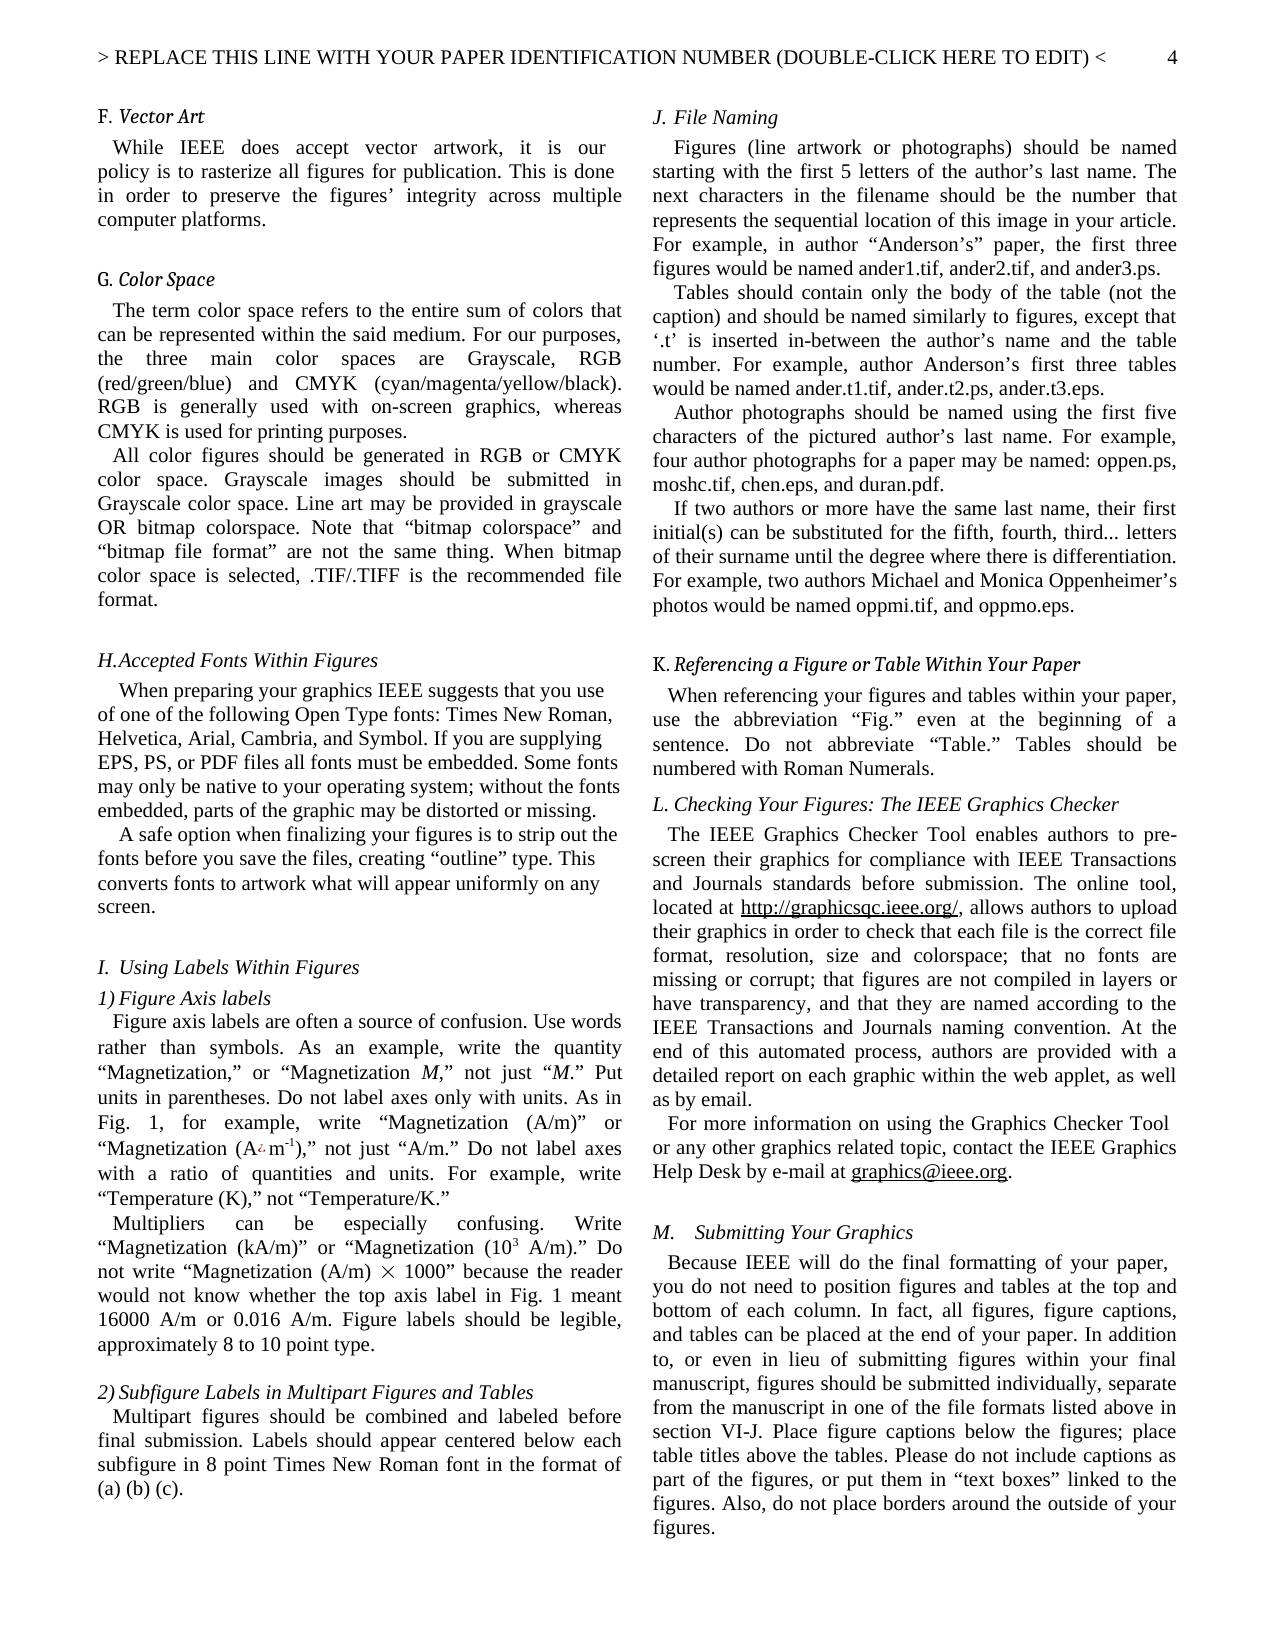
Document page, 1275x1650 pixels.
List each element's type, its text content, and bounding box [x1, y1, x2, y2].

text Figure axis labels are often a source of confusion. Use words rather than symbols. As an example, write the quantity “Magnetization,” or “Magnetization M,” not just “M.” Put units in parentheses. Do not label axes only with units. As in Fig. 1, for example, write “Magnetization (A/m)” or “Magnetization (Am1),” not just “A/m.” Do not label axes with a ratio of quantities and units. For example, write “Temperature (K),” not “Temperature/K.” [97, 1009, 622, 1210]
subtitle Using Labels Within Figures [97, 955, 622, 979]
text A safe option when finalizing your figures is to strip out the fonts before you save the files, creating “outline” type. This converts fonts to artwork what will appear uniformly on any screen. [97, 822, 622, 918]
subtitle Vector Art [97, 105, 622, 129]
text Tables should contain only the body of the table (not the caption) and should be named similarly to figures, except that ‘.t’ is inserted in-between the author’s name and the table number. For example, author Anderson’s first three tables would be named ander.t1.tif, ander.t2.ps, ander.t3.eps. [652, 280, 1177, 400]
text Figures (line artwork or photographs) should be named starting with the first 5 letters of the author’s last name. The next characters in the filename should be the number that represents the sequential location of this image in your article. For example, in author “Anderson’s” paper, the first three figures would be named ander1.tif, ander2.tif, and ander3.ps. [652, 135, 1177, 280]
text Multipart figures should be combined and labeled before final submission. Labels should appear centered below each subfigure in 8 point Times New Roman font in the format of (a) (b) (c). [97, 1404, 622, 1500]
text Because IEEE will do the final formatting of your paper, you do not need to position figures and tables at the top and bottom of each column. In fact, all figures, figure captions, and tables can be placed at the end of your paper. In addition to, or even in lieu of submitting figures within your final manuscript, figures should be submitted individually, separate from the manuscript in one of the file formats listed above in section VI-J. Place figure captions below the figures; place table titles above the tables. Please do not include captions as part of the figures, or put them in “text boxes” linked to the figures. Also, do not place borders around the outside of your figures. [652, 1250, 1177, 1539]
subtitle Submitting Your Graphics [652, 1220, 1177, 1244]
text When referencing your figures and tables within your paper, use the abbreviation “Fig.” even at the beginning of a sentence. Do not abbreviate “Table.” Tables should be numbered with Roman Numerals. [652, 683, 1177, 779]
text For more information on using the Graphics Checker Tool or any other graphics related topic, contact the IEEE Graphics Help Desk by e-mail at graphics@ieee.org. [652, 1111, 1177, 1183]
text Multipliers can be especially confusing. Write “Magnetization (kA/m)” or “Magnetization (103 A/m).” Do not write “Magnetization (A/m) 1000” because the reader would not know whether the top axis label in Fig. 1 meant 16000 A/m or 0.016 A/m. Figure labels should be legible, approximately 8 to 10 point type. [97, 1211, 622, 1356]
subtitle Subfigure Labels in Multipart Figures and Tables [97, 1379, 622, 1404]
subtitle Checking Your Figures: The IEEE Graphics Checker [652, 792, 1177, 816]
text The term color space refers to the entire sum of colors that can be represented within the said medium. For our purposes, the three main color spaces are Grayscale, RGB (red/green/blue) and CMYK (cyan/magenta/yellow/black). RGB is generally used with on-screen graphics, whereas CMYK is used for printing purposes. [97, 298, 622, 443]
text When preparing your graphics IEEE suggests that you use of one of the following Open Type fonts: Times New Roman, Helvetica, Arial, Cambria, and Symbol. If you are supplying EPS, PS, or PDF files all fonts must be embedded. Some fonts may only be native to your operating system; without the fonts embedded, parts of the graphic may be distorted or missing. [97, 678, 622, 822]
text All color figures should be generated in RGB or CMYK color space. Grayscale images should be submitted in Grayscale color space. Line art may be provided in grayscale OR bitmap colorspace. Note that “bitmap colorspace” and “bitmap file format” are not the same thing. When bitmap color space is selected, .TIF/.TIFF is the recommended file format. [97, 443, 622, 611]
subtitle File Naming [652, 105, 1177, 129]
text While IEEE does accept vector artwork, it is our policy is to rasterize all figures for publication. This is done in order to preserve the figures’ integrity across multiple computer platforms. [97, 135, 622, 231]
subtitle Figure Axis labels [97, 985, 622, 1009]
text The IEEE Graphics Checker Tool enables authors to pre-screen their graphics for compliance with IEEE Transactions and Journals standards before submission. The online tool, located at http://graphicsqc.ieee.org/, allows authors to upload their graphics in order to check that each file is the correct file format, resolution, size and colorspace; that no fonts are missing or corrupt; that figures are not compiled in layers or have transparency, and that they are named according to the IEEE Transactions and Journals naming convention. At the end of this automated process, authors are provided with a detailed report on each graphic within the web applet, as well as by email. [652, 822, 1177, 1111]
text If two authors or more have the same last name, their first initial(s) can be substituted for the fifth, fourth, third... letters of their surname until the degree where there is differentiation. For example, two authors Michael and Monica Oppenheimer’s photos would be named oppmi.tif, and oppmo.eps. [652, 496, 1177, 617]
subtitle Color Space [97, 268, 622, 292]
subtitle Referencing a Figure or Table Within Your Paper [652, 653, 1177, 677]
text Author photographs should be named using the first five characters of the pictured author’s last name. For example, four author photographs for a paper may be named: oppen.ps, moshc.tif, chen.eps, and duran.pdf. [652, 400, 1177, 496]
subtitle Accepted Fonts Within Figures [97, 648, 622, 672]
